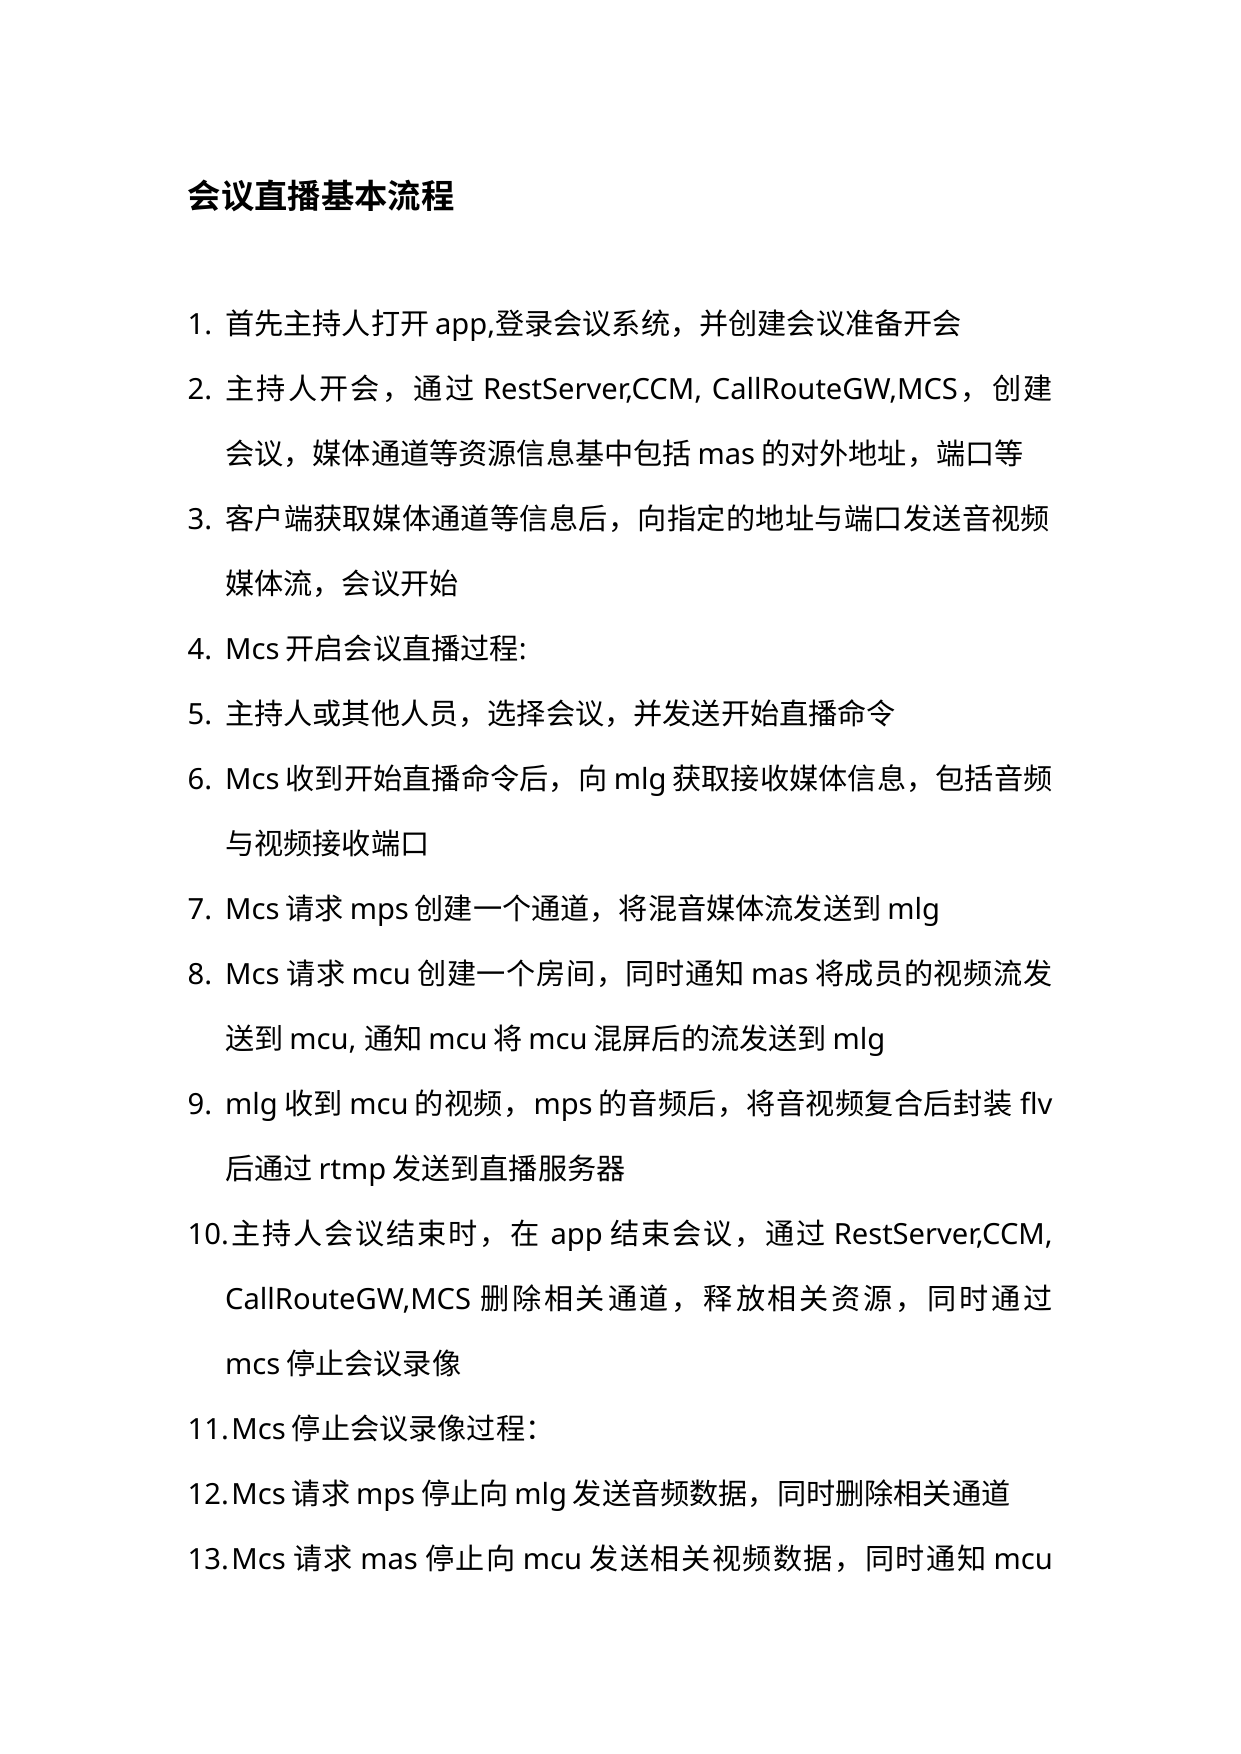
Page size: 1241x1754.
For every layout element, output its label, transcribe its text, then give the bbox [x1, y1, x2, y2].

list Mcs请求mcu创建一个房间，同时通知mas将成员的视频流发送到mcu, 通知mcu将mcu混屏后的流发送到mlg [187, 939, 1053, 1069]
list mlg收到mcu的视频，mps的音频后，将音视频复合后封装flv后通过rtmp发送到直播服务器 [187, 1069, 1053, 1199]
list Mcs请求mps创建一个通道，将混音媒体流发送到mlg [187, 874, 1053, 939]
list Mcs收到开始直播命令后，向mlg获取接收媒体信息，包括音频与视频接收端口 [187, 744, 1053, 874]
list Mcs开启会议直播过程: [187, 614, 1053, 679]
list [187, 1524, 1053, 1589]
list 首先主持人打开app,登录会议系统，并创建会议准备开会 [187, 289, 1053, 354]
subtitle 会议直播基本流程 [187, 162, 1053, 227]
list 主持人会议结束时，在 app结束会议，通过RestServer,CCM, CallRouteGW,MCS删除相关通道，释放相关资源，同时通过mcs停止会议录像 [187, 1199, 1053, 1394]
list 主持人开会，通过RestServer,CCM, CallRouteGW,MCS，创建会议，媒体通道等资源信息基中包括mas的对外地址，端口等 [187, 354, 1053, 484]
list 客户端获取媒体通道等信息后，向指定的地址与端口发送音视频媒体流，会议开始 [187, 484, 1053, 614]
list Mcs请求mps停止向mlg发送音频数据，同时删除相关通道 [187, 1459, 1053, 1524]
list 主持人或其他人员，选择会议，并发送开始直播命令 [187, 679, 1053, 744]
list Mcs停止会议录像过程： [187, 1394, 1053, 1459]
